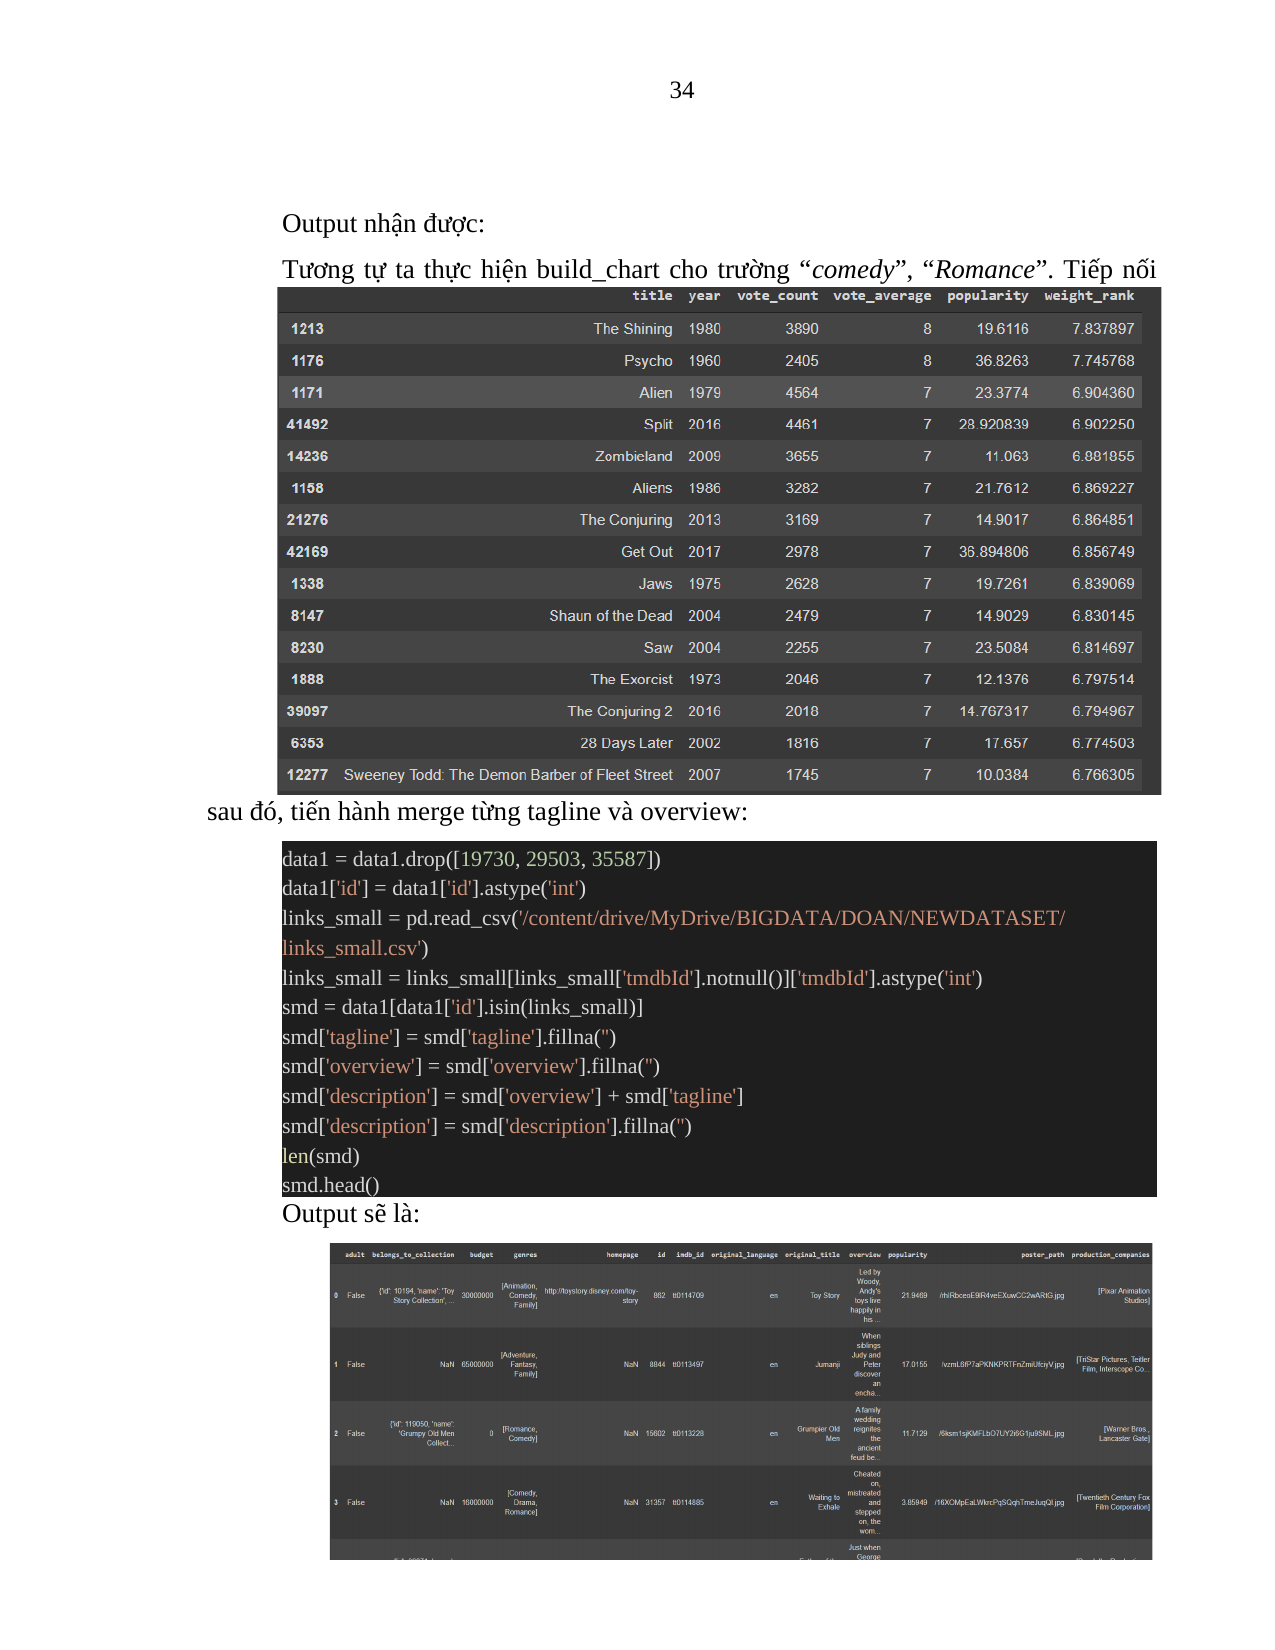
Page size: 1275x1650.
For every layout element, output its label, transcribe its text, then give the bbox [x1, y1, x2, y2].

picture [277, 287, 1162, 795]
text data1 = data1.drop([19730, 29503, 35587]) [282, 841, 1157, 871]
text smd['description'] = smd['description'].fillna('') [282, 1108, 1157, 1138]
text Output sẽ là: [207, 1197, 1157, 1229]
text links_small = links_small[links_small['tmdbId'].notnull()]['tmdbId'].astype('int') [282, 960, 1157, 990]
text smd = data1[data1['id'].isin(links_small)] [282, 990, 1157, 1019]
picture [329, 1243, 1153, 1560]
text smd['overview'] = smd['overview'].fillna('') [282, 1049, 1157, 1079]
text smd.head() [282, 1168, 1157, 1197]
text smd['tagline'] = smd['tagline'].fillna('') [282, 1019, 1157, 1049]
text len(smd) [282, 1138, 1157, 1168]
text links_small = pd.read_csv('/content/drive/MyDrive/BIGDATA/DOAN/NEWDATASET/links_small.csv') [282, 901, 1157, 960]
text smd['description'] = smd['overview'] + smd['tagline'] [282, 1079, 1157, 1108]
text data1['id'] = data1['id'].astype('int') [282, 871, 1157, 901]
text Output nhận được: [207, 207, 1157, 238]
